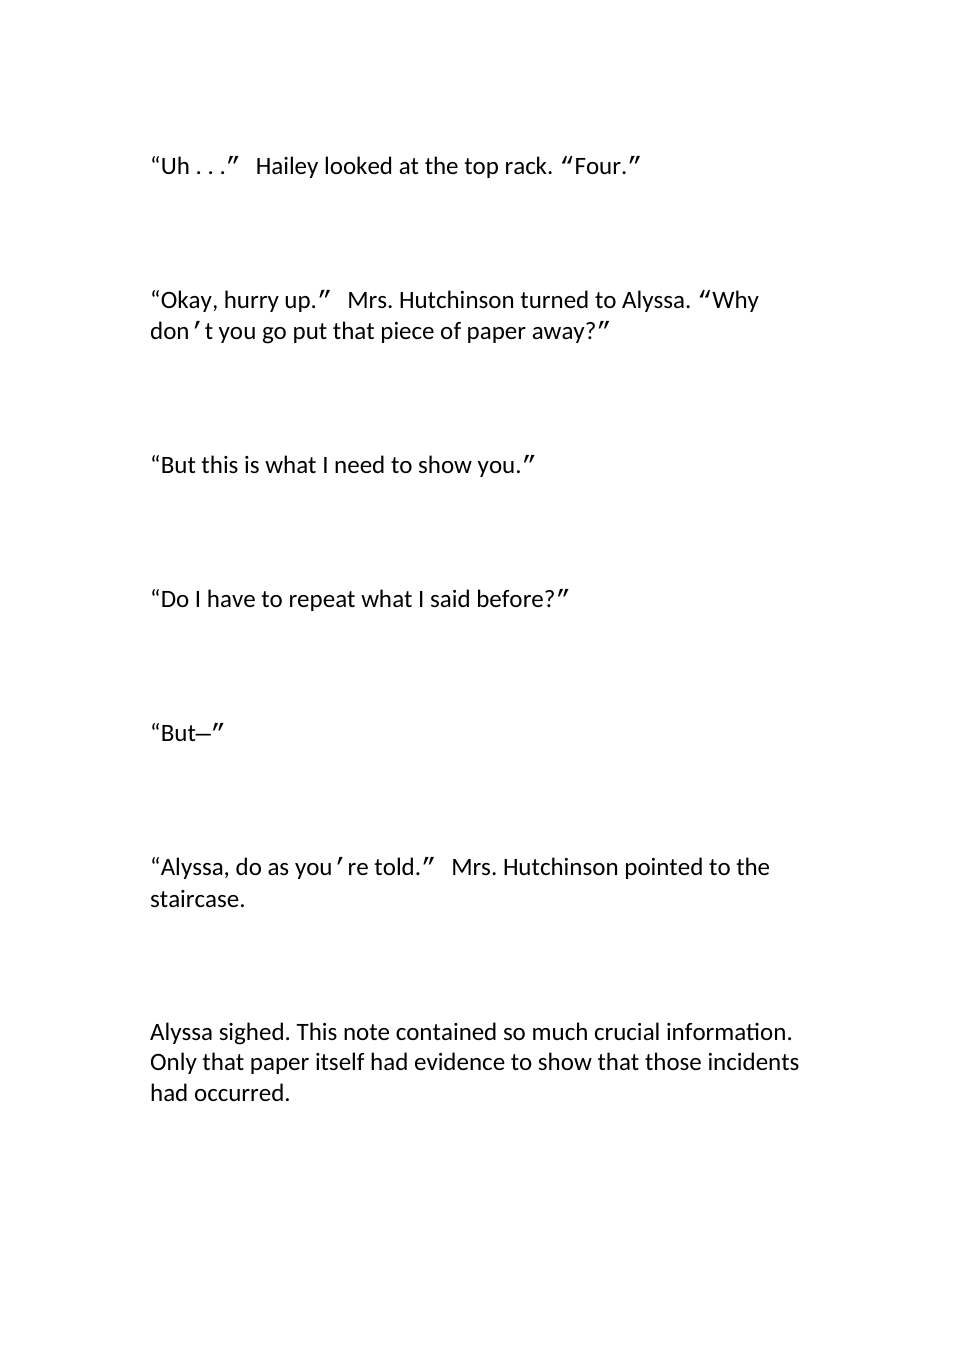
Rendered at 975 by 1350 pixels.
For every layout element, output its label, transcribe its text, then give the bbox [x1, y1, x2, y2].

text “Okay, hurry up.” Mrs. Hutchinson turned to Alyssa. “Why don’t you go put that piece of paper away?” [150, 284, 825, 347]
text “But—” [150, 718, 825, 749]
text “Do I have to repeat what I said before?” [150, 584, 825, 615]
text “Uh . . .” Hailey looked at the top rack. “Four.” [150, 150, 825, 182]
text Alyssa sighed. This note contained so much crucial information. Only that paper itself had evidence to show that those incidents had occurred. [150, 1016, 825, 1108]
text “But this is what I need to show you.” [150, 450, 825, 481]
text “Alyssa, do as you’re told.” Mrs. Hutchinson pointed to the staircase. [150, 852, 825, 914]
